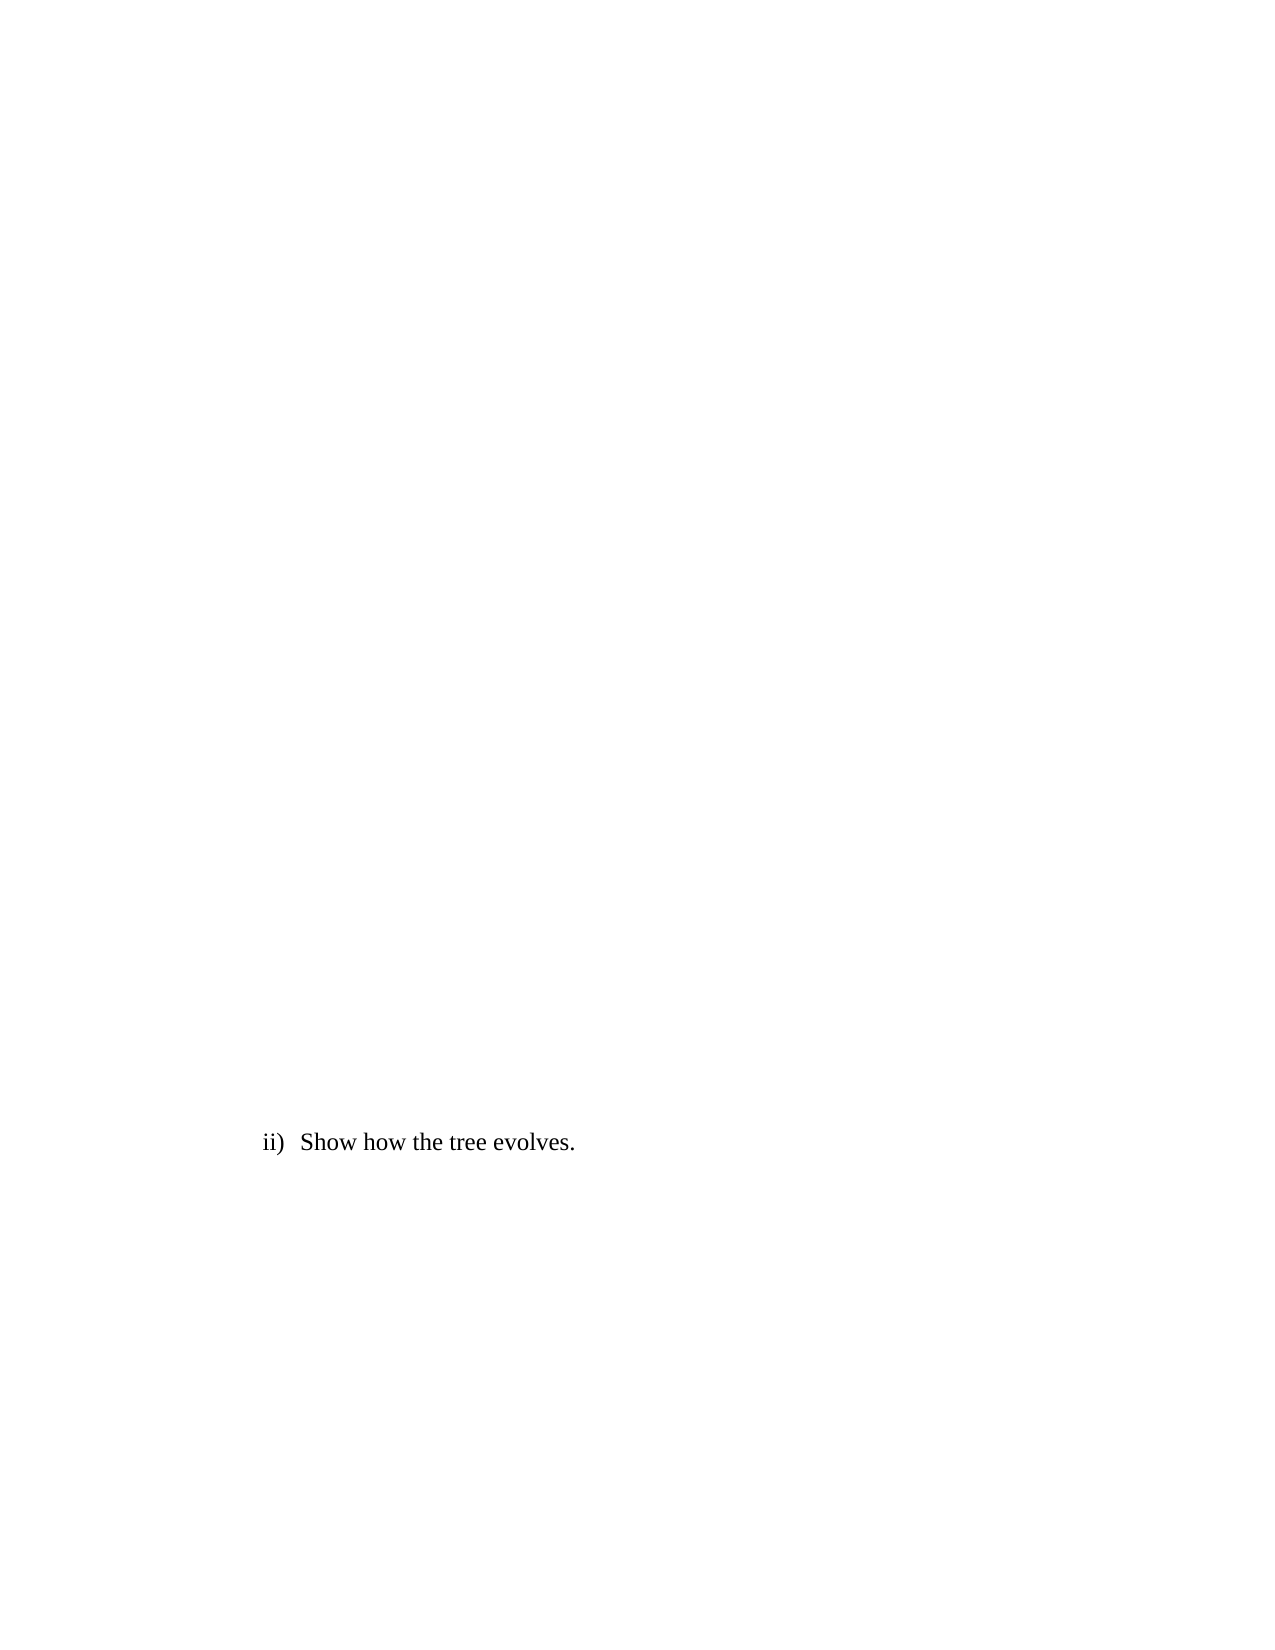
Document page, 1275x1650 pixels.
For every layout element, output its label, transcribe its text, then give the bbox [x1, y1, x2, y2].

list Show how the tree evolves. [262, 1127, 1125, 1156]
